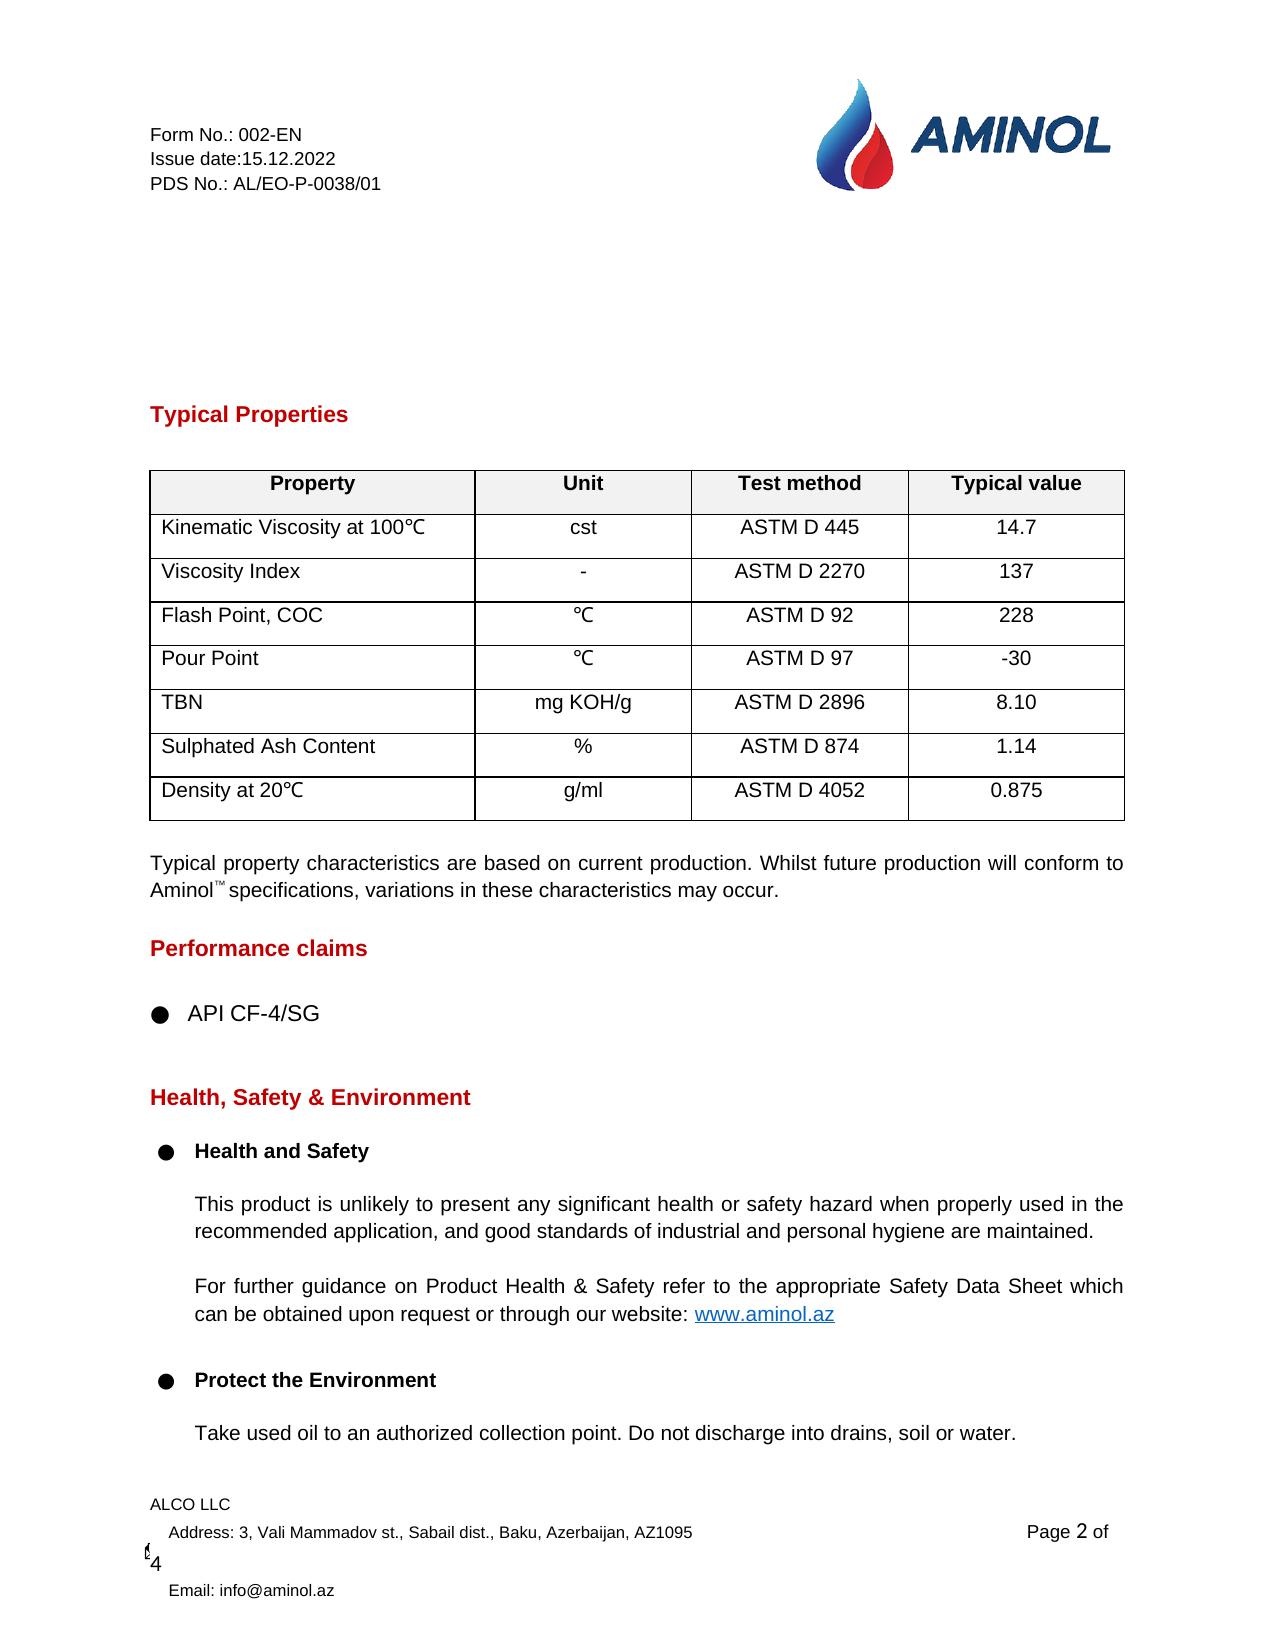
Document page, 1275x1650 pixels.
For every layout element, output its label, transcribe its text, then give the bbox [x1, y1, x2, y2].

text Take used oil to an authorized collection point. Do not discharge into drains, soil or water. [194, 1420, 1125, 1444]
table_cell cst [476, 515, 691, 558]
table_cell 0.875 [909, 778, 1124, 820]
table_cell Viscosity Index [151, 559, 474, 601]
table_cell ASTM D 4052 [692, 778, 908, 820]
table_cell - [476, 559, 691, 601]
table_cell TBN [151, 690, 474, 733]
table_cell ASTM D 2270 [692, 559, 908, 601]
table_cell ℃ [476, 603, 691, 645]
list Protect the Environment [157, 1356, 1125, 1399]
table_cell Kinematic Viscosity at 100℃ [151, 515, 474, 558]
table_cell Sulphated Ash Content [151, 734, 474, 776]
table_cell -30 [909, 646, 1124, 689]
table_cell ASTM D 445 [692, 515, 908, 558]
table_cell mg KOH/g [476, 690, 691, 733]
list Health and Safety [157, 1127, 1125, 1170]
table_cell 1.14 [909, 734, 1124, 776]
table_cell g/ml [476, 778, 691, 820]
table_cell 137 [909, 559, 1124, 601]
table_cell 14.7 [909, 515, 1124, 558]
text For further guidance on Product Health & Safety refer to the appropriate Safety Data Sheet which can be obtained upon request or through our website: www.aminol.az [194, 1274, 1125, 1325]
table_cell % [476, 734, 691, 776]
text This product is unlikely to present any significant health or safety hazard when properly used in the recommended application, and good standards of industrial and personal hygiene are maintained. [194, 1191, 1125, 1243]
text Performance claims [150, 934, 1125, 961]
table_header Property [151, 471, 474, 514]
table_cell Flash Point, COC [151, 603, 474, 645]
picture [143, 1540, 150, 1560]
table_cell 228 [909, 603, 1124, 645]
table_cell 8.10 [909, 690, 1124, 733]
list API CF-4/SG [150, 987, 1125, 1034]
table_header Typical value [909, 471, 1124, 514]
table_cell Pour Point [151, 646, 474, 689]
table_header Unit [476, 471, 691, 514]
table_cell ASTM D 92 [692, 603, 908, 645]
text Typical property characteristics are based on current production. Whilst future production will conform to Aminol™ specifications, variations in these characteristics may occur. [150, 850, 1125, 902]
text Typical Properties [150, 401, 1125, 427]
picture [806, 74, 1125, 198]
table_cell ASTM D 2896 [692, 690, 908, 733]
table_header Test method [692, 471, 908, 514]
table_cell ASTM D 97 [692, 646, 908, 689]
table_cell Density at 20℃ [151, 778, 474, 820]
text Health, Safety & Environment [150, 1084, 1125, 1111]
table_cell ASTM D 874 [692, 734, 908, 776]
table_cell ℃ [476, 646, 691, 689]
